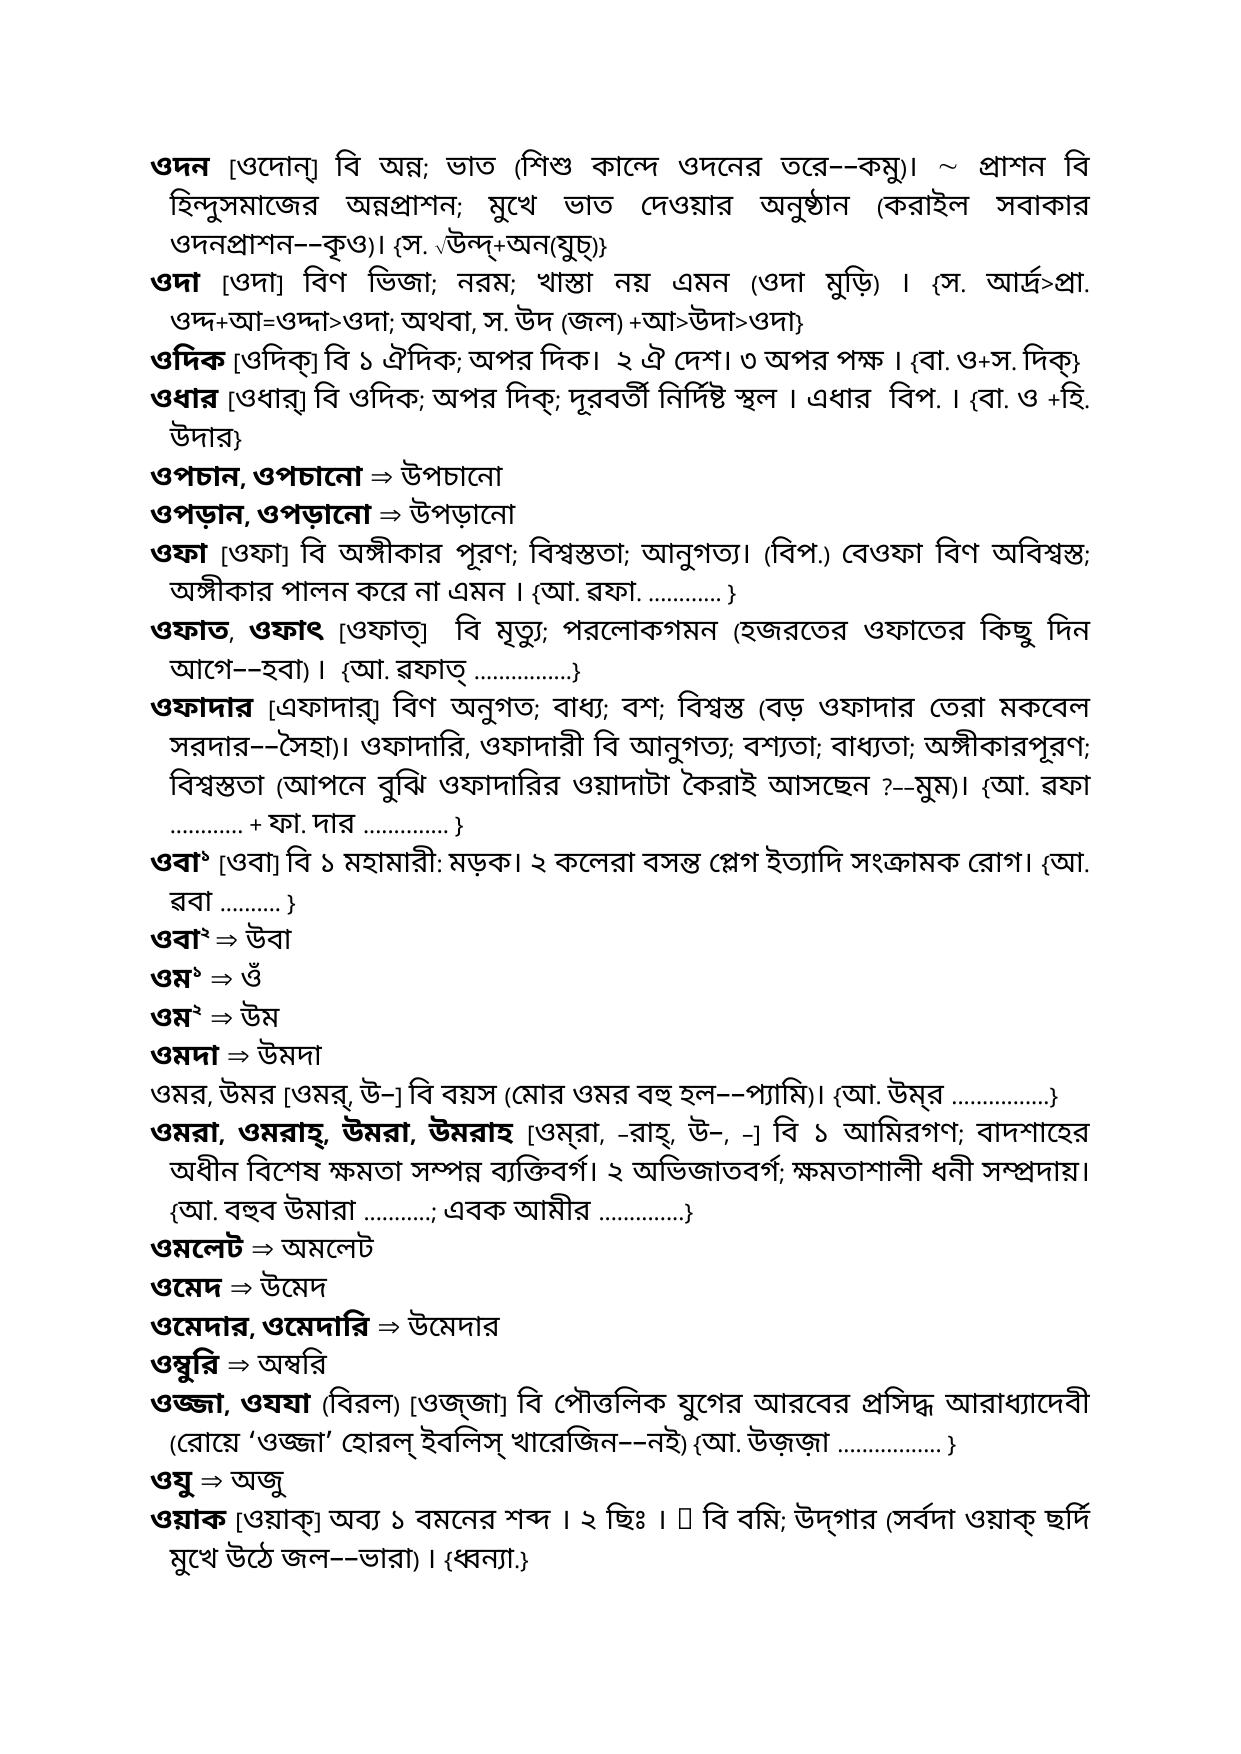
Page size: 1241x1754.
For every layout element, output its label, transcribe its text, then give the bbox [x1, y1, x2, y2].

text ওমেদ উমেদ [150, 1271, 1090, 1309]
text ওদিক [ওদিক্] বি ১ ঐদিক; অপর দিক। ২ ঐ দেশ। ৩ অপর পক্ষ । {বা. ও+স. দিক্} [150, 343, 1090, 382]
text ওফা [ওফা] বি অঙ্গীকার পূরণ; বিশ্বস্ততা; আনুগত্য। (বিপ.) বেওফা বিণ অবিশ্বস্ত; অঙ্গীকার পালন করে না এমন । {আ. ৱফা. ............ } [150, 536, 1090, 614]
text ওফাদার [এফাদার্] বিণ অনুগত; বাধ্য; বশ; বিশ্বস্ত (বড় ওফাদার তেরা মকবেল সরদার––সৈহা)। ওফাদারি, ওফাদারী বি আনুগত্য; বশ্যতা; বাধ্যতা; অঙ্গীকারপূরণ; বিশ্বস্ততা (আপনে বুঝি ওফাদারির ওয়াদাটা কৈরাই আসছেন ?––মুম)। {আ. ৱফা ............ + ফা. দার .............. } [150, 691, 1090, 846]
text ওদন [ওদোন্] বি অন্ন; ভাত (শিশু কান্দে ওদনের তরে––কমু)। প্রাশন বি হিন্দুসমাজের অন্নপ্রাশন; মুখে ভাত দেওয়ার অনুষ্ঠান (করাইল সবাকার ওদনপ্রাশন––কৃও)। {স. উন্দ্+অন(যুচ্)} [150, 150, 1090, 266]
text ওম২ উম [150, 1000, 1090, 1039]
text ওমর, উমর [ওমর্, উ–] বি বয়স (মোর ওমর বহু হল––প্যামি)। {আ. উম্‌র ................} [150, 1077, 1090, 1116]
text ওবা২ উবা [150, 923, 1090, 962]
text ওমদা উমদা [150, 1039, 1090, 1077]
text ওমলেট অমলেট [150, 1232, 1090, 1271]
text ওদা [ওদা] বিণ ভিজা; নরম; খাস্তা নয় এমন (ওদা মুড়ি) । {স. আর্দ্র>প্রা. ওদ্দ+আ=ওদ্দা>ওদা; অথবা, স. উদ (জল) +আ>উদা>ওদা} [150, 266, 1090, 343]
text ওমরা, ওমরাহ্, উমরা, উমরাহ [ওম্‌রা, –রাহ্, উ–, –] বি ১ আমিরগণ; বাদশাহের অধীন বিশেষ ক্ষমতা সম্পন্ন ব্যক্তিবর্গ। ২ অভিজাতবর্গ; ক্ষমতাশালী ধনী সম্প্রদায়। {আ. বহুব উমারা ...........; এবক আমীর ..............} [150, 1116, 1090, 1232]
text ওধার [ওধার্] বি ওদিক; অপর দিক্; দূরবর্তী নির্দিষ্ট স্থল । এধার বিপ. । {বা. ও +হি. উদার} [150, 382, 1090, 459]
text ওপচান, ওপচানো উপচানো [150, 459, 1090, 498]
text ওযু অজু [150, 1464, 1090, 1503]
text ওমেদার, ওমেদারি উমেদার [150, 1309, 1090, 1348]
text ওম্বুরি অম্বরি [150, 1348, 1090, 1387]
text ওজ্জা, ওযযা (বিরল) [ওজ্‌জা] বি পৌত্তলিক যুগের আরবের প্রসিদ্ধ আরাধ্যাদেবী (রোয়ে ‘ওজ্জা’ হোরল্ ইবলিস্ খারেজিন––নই) {আ. উজ়জ়া ................. } [150, 1387, 1090, 1464]
text ওফাত, ওফাৎ [ওফাত্] বি মৃত্যু; পরলোকগমন (হজরতের ওফাতের কিছু দিন আগে––হবা) । {আ. ৱফাত্ ................} [150, 614, 1090, 691]
text ওম১ ওঁ [150, 962, 1090, 1000]
text ওবা১ [ওবা] বি ১ মহামারী: মড়ক। ২ কলেরা বসন্ত প্লেগ ইত্যাদি সংক্রামক রোগ। {আ. ৱবা .......... } [150, 846, 1090, 923]
text ওপড়ান, ওপড়ানো উপড়ানো [150, 498, 1090, 536]
text ওয়াক [ওয়াক্] অব্য ১ বমনের শব্দ । ২ ছিঃ । বি বমি; উদ্‌গার (সর্বদা ওয়াক্ ছর্দি মুখে উঠে জল––ভারা) । {ধ্বন্যা.} [150, 1503, 1090, 1580]
